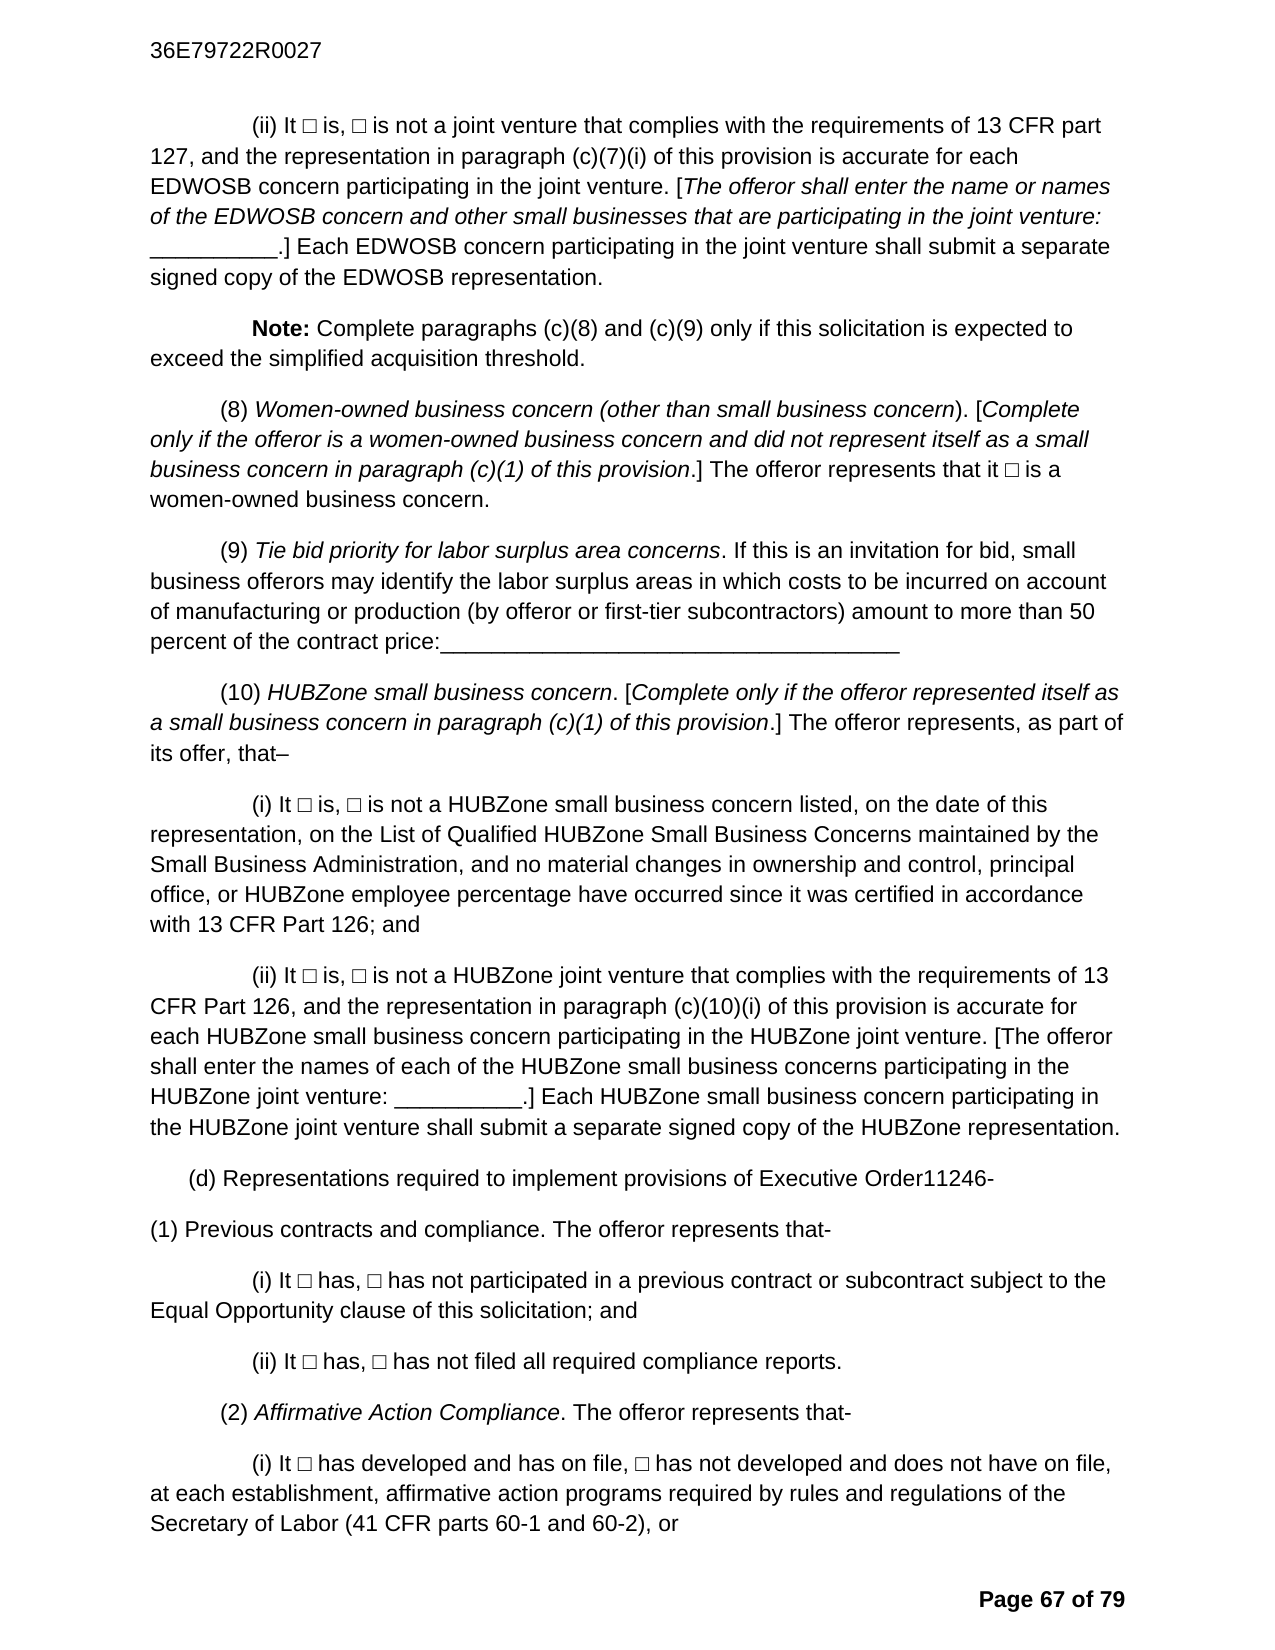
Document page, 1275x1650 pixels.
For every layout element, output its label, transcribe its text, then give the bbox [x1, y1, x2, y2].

text (d) Representations required to implement provisions of Executive Order11246- [150, 1164, 1125, 1191]
text (1) Previous contracts and compliance. The offeror represents that- [150, 1216, 1125, 1242]
text Note: Complete paragraphs (c)(8) and (c)(9) only if this solicitation is expected to exceed the simplified acquisition threshold. [150, 314, 1125, 371]
text (8) Women-owned business concern (other than small business concern). [Complete only if the offeror is a women-owned business concern and did not represent itself as a small business concern in paragraph (c)(1) of this provision.] The offeror represents that it □ is a women-owned business concern. [150, 396, 1125, 513]
text (i) It □ has developed and has on file, □ has not developed and does not have on file, at each establishment, affirmative action programs required by rules and regulations of the Secretary of Labor (41 CFR parts 60-1 and 60-2), or [150, 1450, 1125, 1537]
text (9) Tie bid priority for labor surplus area concerns. If this is an invitation for bid, small business offerors may identify the labor surplus areas in which costs to be incurred on account of manufacturing or production (by offeror or first-tier subcontractors) amount to more than 50 percent of the contract price:____________________________________ [150, 537, 1125, 654]
text (ii) It □ has, □ has not filed all required compliance reports. [150, 1348, 1125, 1374]
text (10) HUBZone small business concern. [Complete only if the offeror represented itself as a small business concern in paragraph (c)(1) of this provision.] The offeror represents, as part of its offer, that– [150, 679, 1125, 766]
text (ii) It □ is, □ is not a HUBZone joint venture that complies with the requirements of 13 CFR Part 126, and the representation in paragraph (c)(10)(i) of this provision is accurate for each HUBZone small business concern participating in the HUBZone joint venture. [The offeror shall enter the names of each of the HUBZone small business concerns participating in the HUBZone joint venture: __________.] Each HUBZone small business concern participating in the HUBZone joint venture shall submit a separate signed copy of the HUBZone representation. [150, 962, 1125, 1140]
text (i) It □ is, □ is not a HUBZone small business concern listed, on the date of this representation, on the List of Qualified HUBZone Small Business Concerns maintained by the Small Business Administration, and no material changes in ownership and control, principal office, or HUBZone employee percentage have occurred since it was certified in accordance with 13 CFR Part 126; and [150, 791, 1125, 938]
text (i) It □ has, □ has not participated in a previous contract or subcontract subject to the Equal Opportunity clause of this solicitation; and [150, 1267, 1125, 1323]
text (ii) It □ is, □ is not a joint venture that complies with the requirements of 13 CFR part 127, and the representation in paragraph (c)(7)(i) of this provision is accurate for each EDWOSB concern participating in the joint venture. [The offeror shall enter the name or names of the EDWOSB concern and other small businesses that are participating in the joint venture: __________.] Each EDWOSB concern participating in the joint venture shall submit a separate signed copy of the EDWOSB representation. [150, 112, 1125, 290]
text (2) Affirmative Action Compliance. The offeror represents that- [150, 1399, 1125, 1425]
